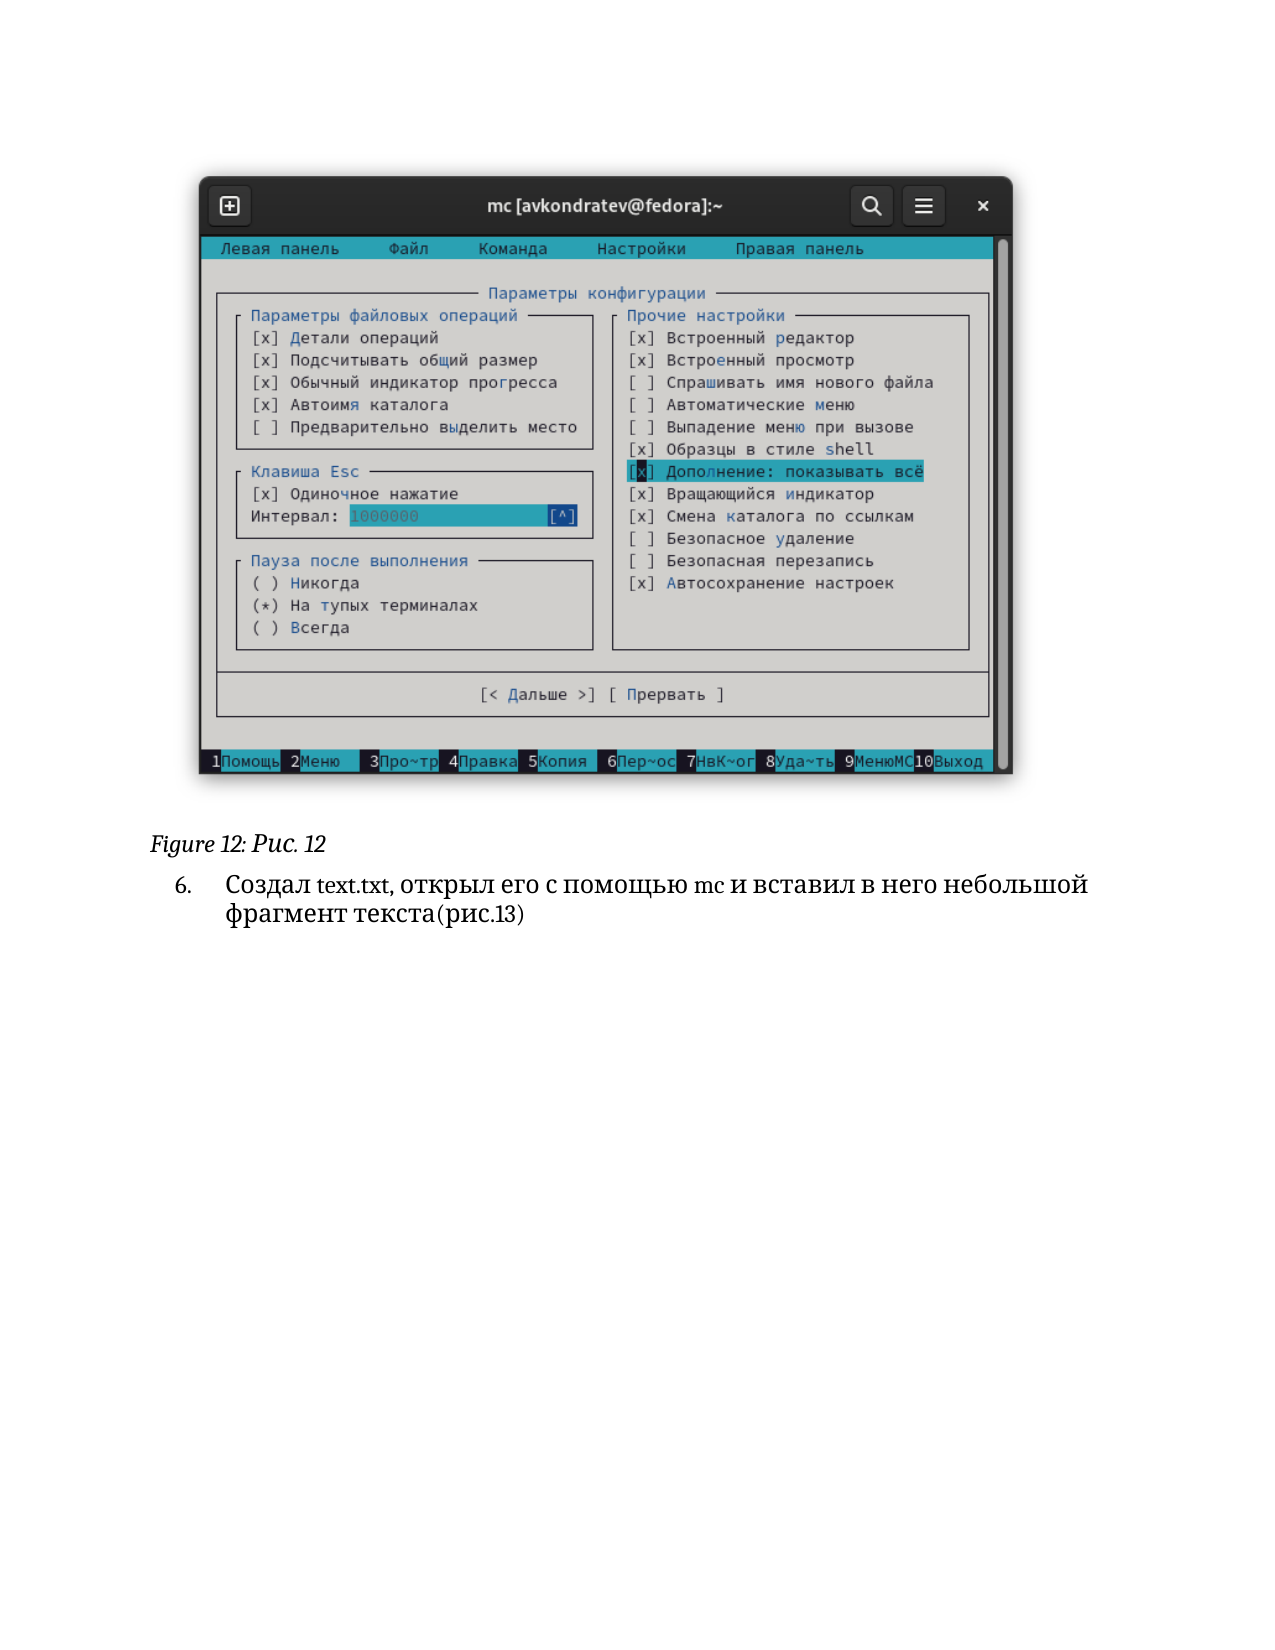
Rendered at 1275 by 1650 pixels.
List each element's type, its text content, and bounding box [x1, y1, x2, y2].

text Figure 12: Рис. 12 [150, 829, 1125, 858]
picture [168, 150, 1044, 809]
list Создал text.txt, открыл его с помощью mc и вставил в него небольшой фрагмент текста(рис.13) [175, 871, 1125, 928]
